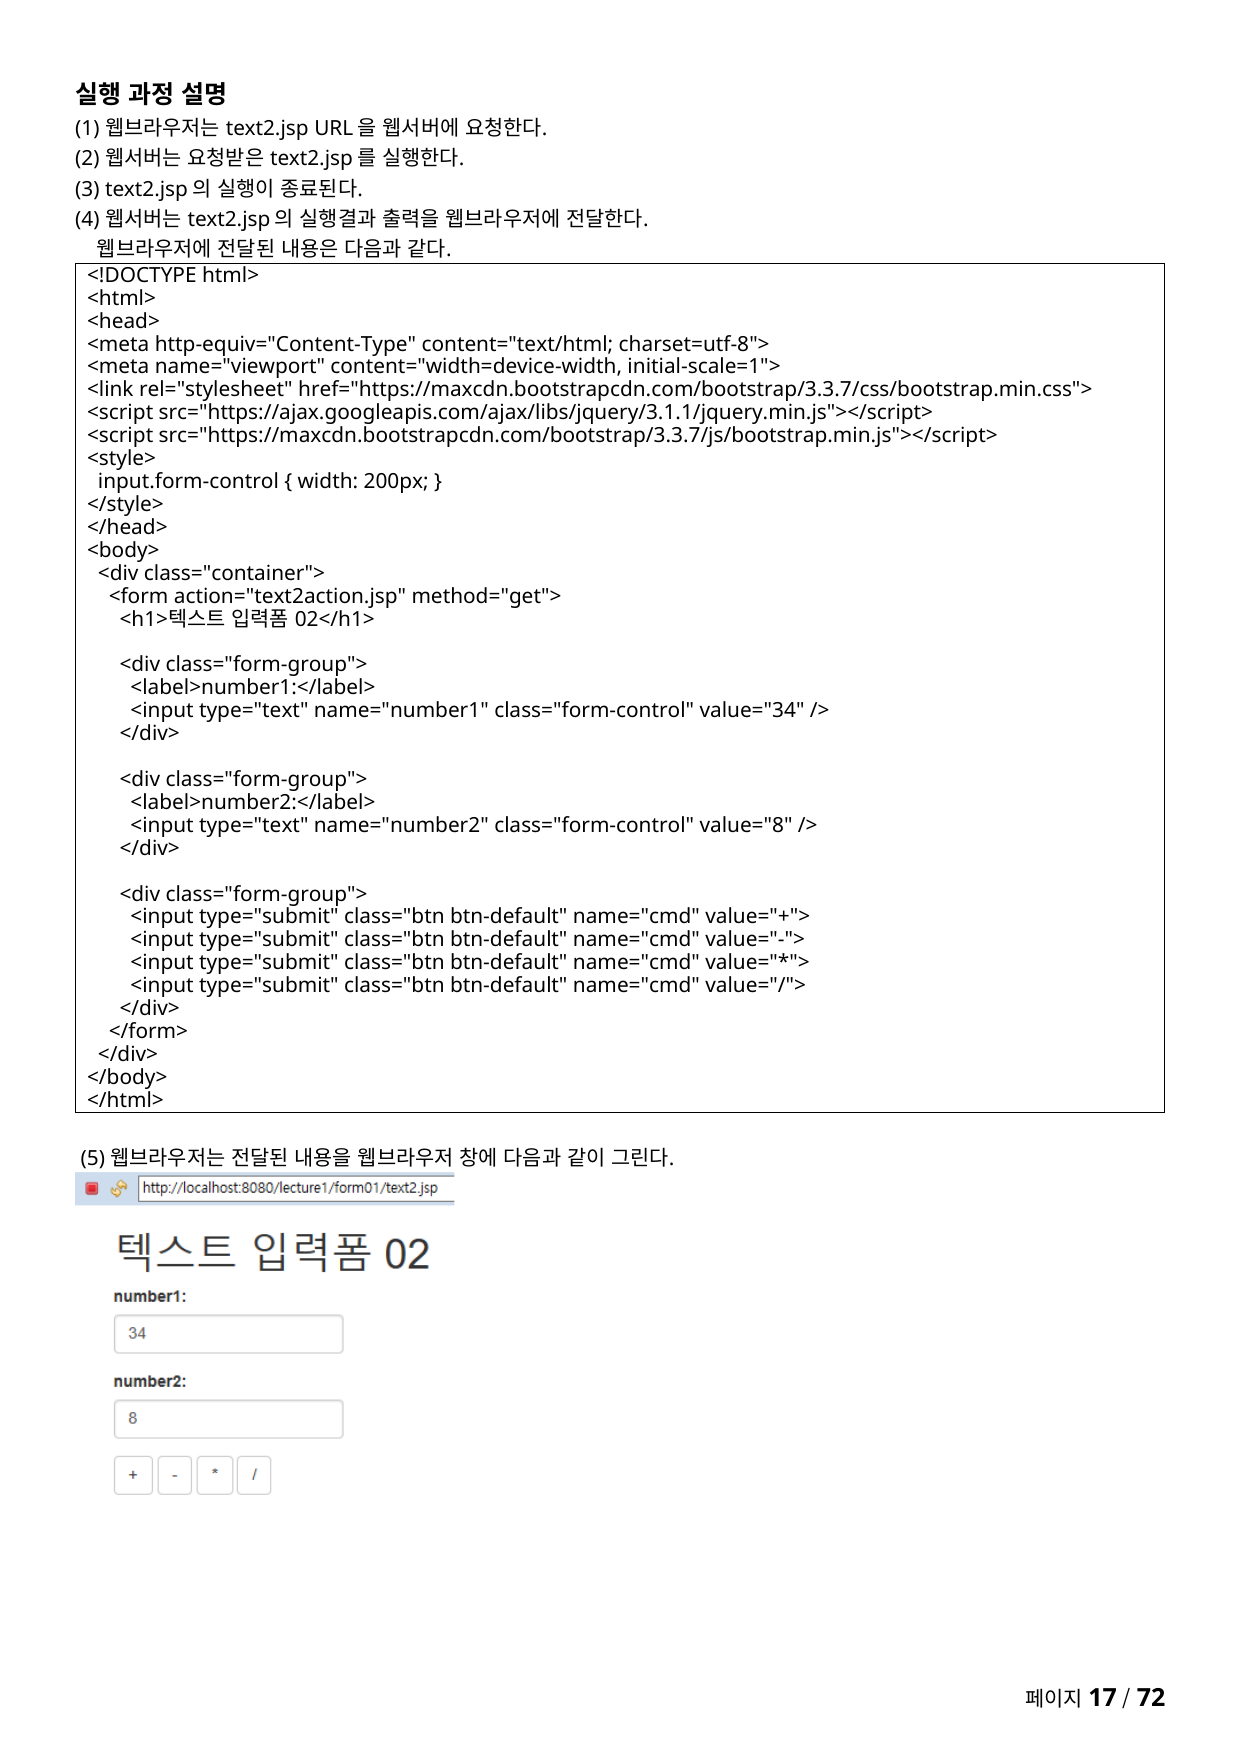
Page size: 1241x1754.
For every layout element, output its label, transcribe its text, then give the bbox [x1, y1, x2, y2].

text 웹브라우저에 전달된 내용은 다음과 같다. [75, 232, 1165, 263]
text (5) 웹브라우저는 전달된 내용을 웹브라우저 창에 다음과 같이 그린다. [75, 1141, 1165, 1172]
table_header <!DOCTYPE html> <html> <head> <meta http-equiv="Content-Type" content="text/html; charset=utf-8"> <meta name="viewport" content="width=device-width, initial-scale=1"> <link rel="stylesheet" href="https://maxcdn.bootstrapcdn.com/bootstrap/3.3.7/css/bootstrap.min.css"> <script src="https://ajax.googleapis.com/ajax/libs/jquery/3.1.1/jquery.min.js"></script> <script src="https://maxcdn.bootstrapcdn.com/bootstrap/3.3.7/js/bootstrap.min.js"></script> <style> input.form-control { width: 200px; } </style> </head> <body> <div class="container"> <form action="text2action.jsp" method="get"> <h1>텍스트 입력폼 02</h1> <div class="form-group"> <label>number1:</label> <input type="text" name="number1" class="form-control" value="34" /> </div> <div class="form-group"> <label>number2:</label> <input type="text" name="number2" class="form-control" value="8" /> </div> <div class="form-group"> <input type="submit" class="btn btn-default" name="cmd" value="+"> <input type="submit" class="btn btn-default" name="cmd" value="-"> <input type="submit" class="btn btn-default" name="cmd" value="*"> <input type="submit" class="btn btn-default" name="cmd" value="/"> </div> </form> </div> </body> </html> [76, 264, 1164, 1112]
text (1) 웹브라우저는 text2.jsp URL을 웹서버에 요청한다. [75, 111, 1165, 142]
subtitle 실행 과정 설명 [75, 75, 1165, 111]
text (3) text2.jsp의 실행이 종료된다. [75, 172, 1165, 202]
text (2) 웹서버는 요청받은 text2.jsp를 실행한다. [75, 142, 1165, 172]
picture [75, 1171, 455, 1503]
text (4) 웹서버는 text2.jsp의 실행결과 출력을 웹브라우저에 전달한다. [75, 202, 1165, 232]
